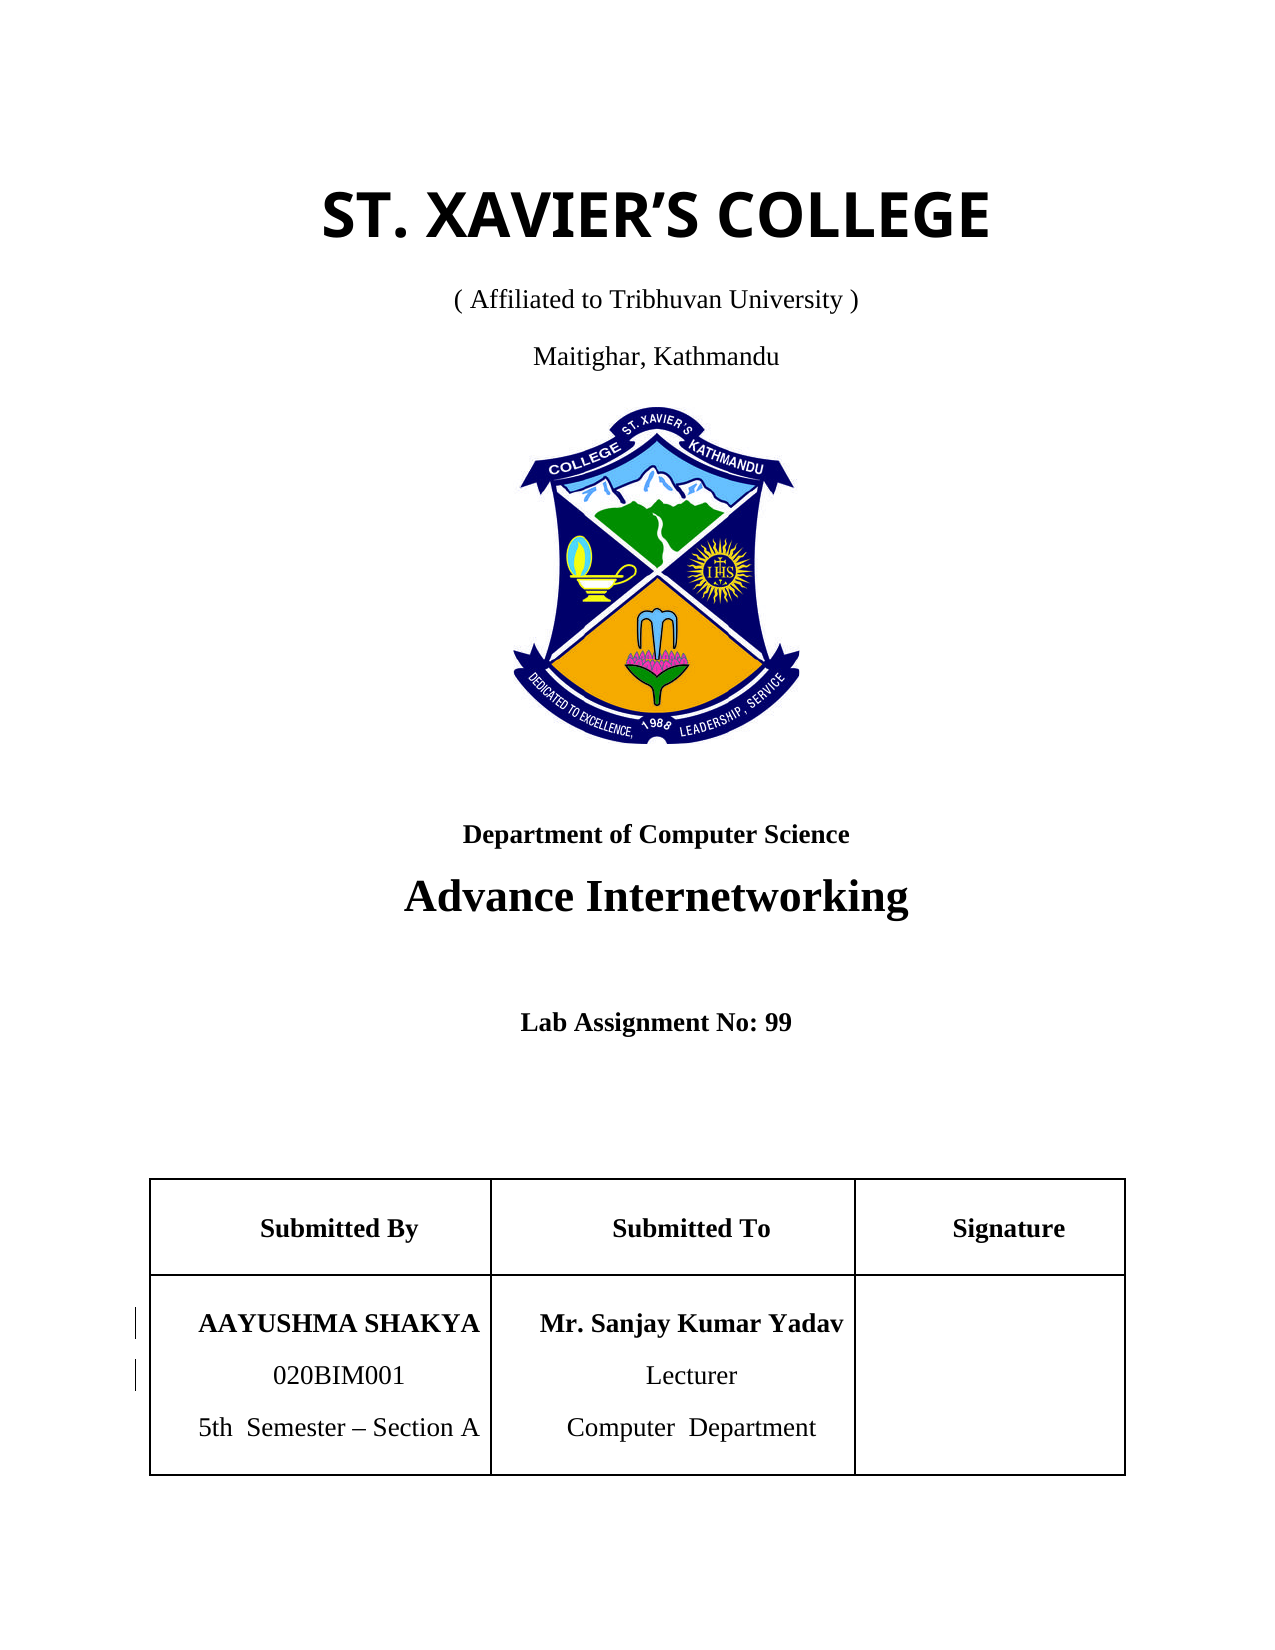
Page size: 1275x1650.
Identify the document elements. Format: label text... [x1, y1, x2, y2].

text Maitighar, Kathmandu [187, 340, 1125, 371]
table_cell Mr. Sanjay Kumar Yadav Lecturer Computer Department [492, 1276, 854, 1474]
subtitle Advance Internetworking [187, 868, 1125, 921]
table_cell AAYUSHMA SHAKYA ﻿020BIM001 5th Semester – Section A [151, 1276, 490, 1474]
table_header Submitted To [492, 1180, 854, 1274]
table_header Submitted By [151, 1180, 490, 1274]
table_cell [856, 1276, 1124, 1474]
picture [513, 407, 800, 744]
text ( Affiliated to Tribhuvan University ) [187, 283, 1125, 315]
text ST. XAVIER’S COLLEGE [187, 171, 1125, 256]
table_header Signature [856, 1180, 1124, 1274]
subtitle Lab Assignment No: 99 [187, 1006, 1125, 1037]
text Department of Computer Science [187, 818, 1125, 849]
